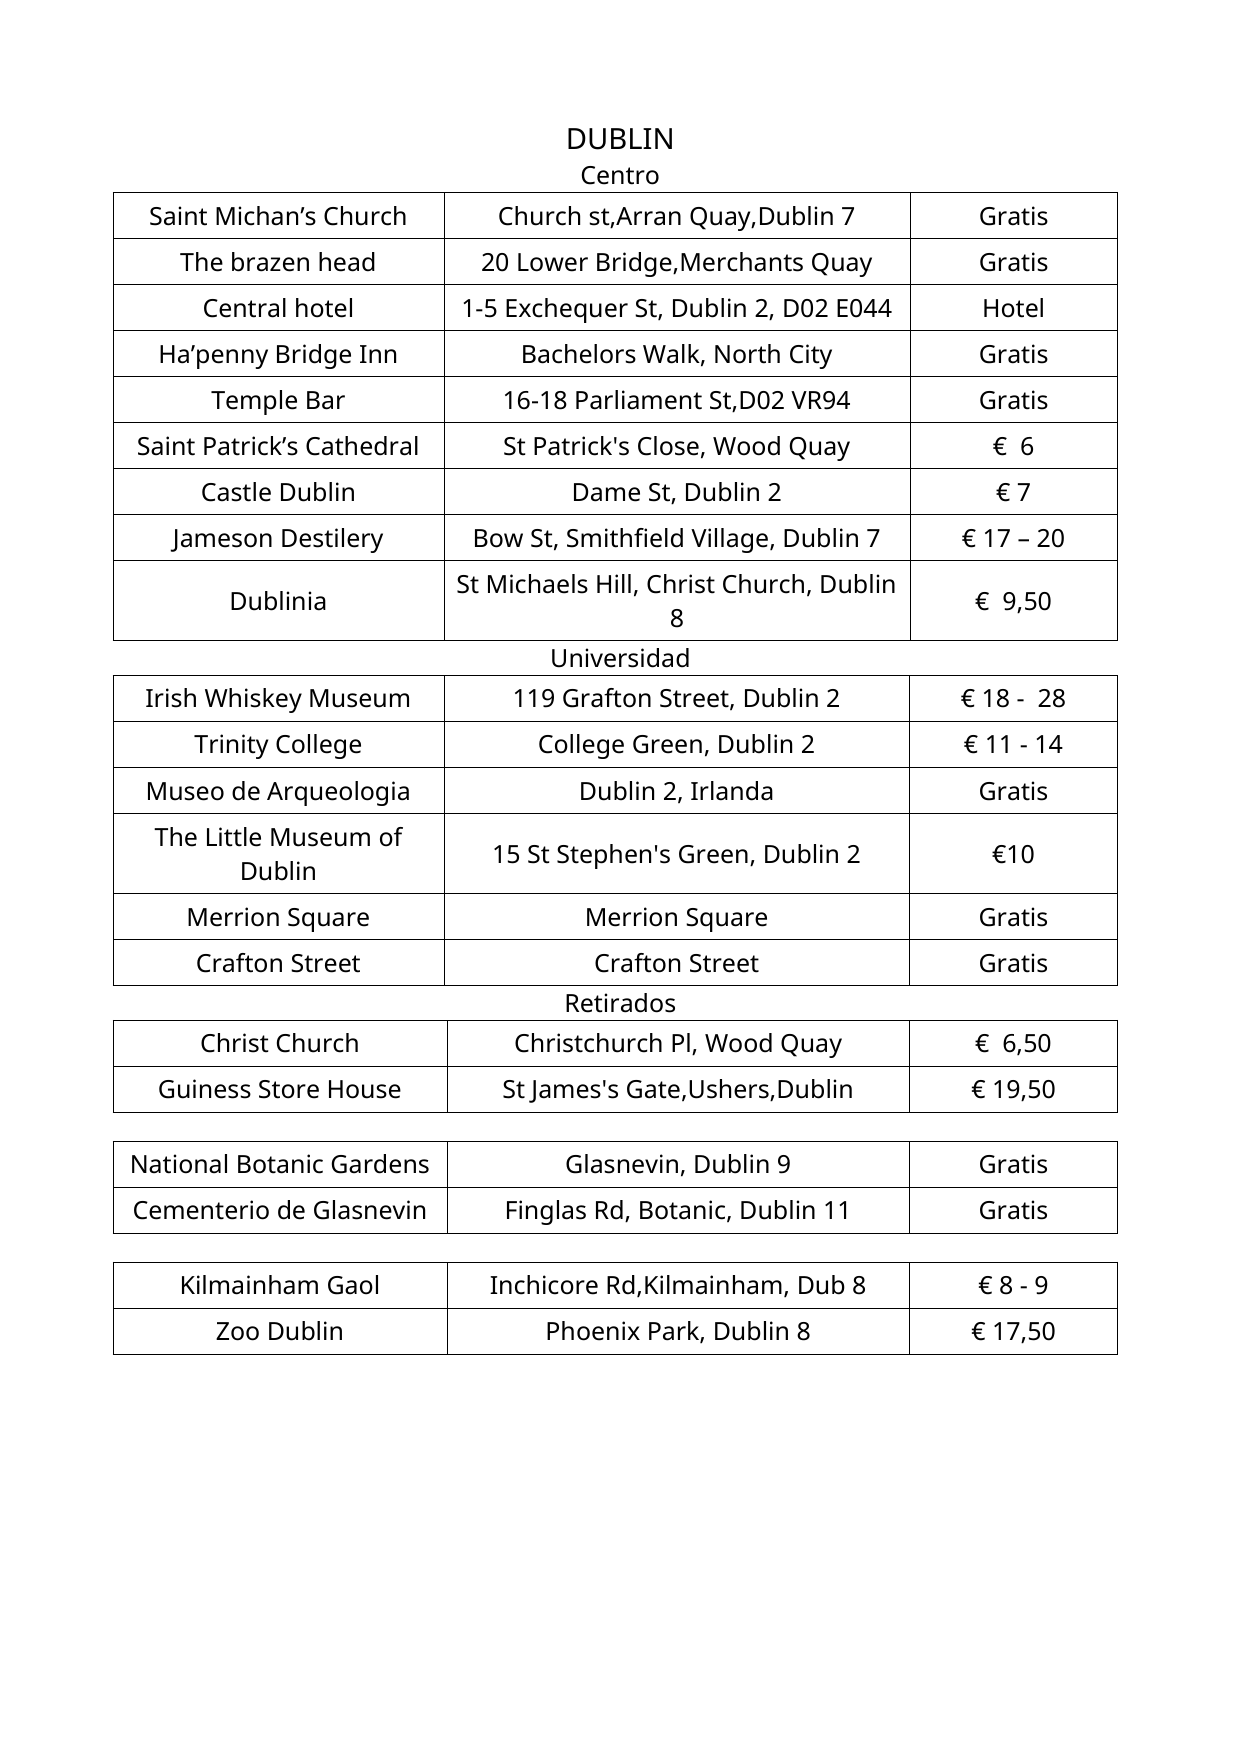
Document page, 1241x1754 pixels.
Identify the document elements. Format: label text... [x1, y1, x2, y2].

table_cell St Michaels Hill, Christ Church, Dublin 8 [445, 561, 910, 640]
table_cell Gratis [911, 377, 1117, 422]
table_cell Guiness Store House [114, 1067, 447, 1112]
table_cell 15 St Stephen's Green, Dublin 2 [445, 814, 909, 893]
table_cell Finglas Rd, Botanic, Dublin 11 [448, 1188, 909, 1233]
table_cell Dame St, Dublin 2 [445, 469, 910, 514]
table_cell Gratis [910, 894, 1117, 939]
table_header Irish Whiskey Museum [114, 676, 444, 721]
table_cell Merrion Square [114, 894, 444, 939]
table_cell Phoenix Park, Dublin 8 [448, 1309, 909, 1354]
table_cell Cementerio de Glasnevin [114, 1188, 447, 1233]
text Centro [118, 158, 1122, 192]
table_cell € 17 – 20 [911, 515, 1117, 560]
table_cell € 11 - 14 [910, 722, 1117, 767]
table_cell Saint Patrick’s Cathedral [114, 423, 444, 468]
table_cell Crafton Street [445, 940, 909, 985]
table_cell Bow St, Smithfield Village, Dublin 7 [445, 515, 910, 560]
table_cell Ha’penny Bridge Inn [114, 331, 444, 376]
table_cell €10 [910, 814, 1117, 893]
table_cell € 9,50 [911, 561, 1117, 640]
table_header Inchicore Rd,Kilmainham, Dub 8 [448, 1263, 909, 1308]
table_cell Hotel [911, 285, 1117, 330]
table_cell Castle Dublin [114, 469, 444, 514]
text Retirados [118, 986, 1122, 1020]
table_header Gratis [910, 1142, 1117, 1187]
table_header Saint Michan’s Church [114, 193, 444, 238]
table_cell € 17,50 [910, 1309, 1117, 1354]
table_cell The Little Museum of Dublin [114, 814, 444, 893]
table_cell Central hotel [114, 285, 444, 330]
table_cell 20 Lower Bridge,Merchants Quay [445, 239, 910, 284]
table_header Kilmainham Gaol [114, 1263, 447, 1308]
table_cell Gratis [910, 768, 1117, 813]
table_header Christ Church [114, 1021, 447, 1066]
table_header National Botanic Gardens [114, 1142, 447, 1187]
table_header Glasnevin, Dublin 9 [448, 1142, 909, 1187]
table_cell Merrion Square [445, 894, 909, 939]
table_cell College Green, Dublin 2 [445, 722, 909, 767]
table_cell Temple Bar [114, 377, 444, 422]
table_cell St James's Gate,Ushers,Dublin [448, 1067, 909, 1112]
table_cell Zoo Dublin [114, 1309, 447, 1354]
text DUBLIN [118, 118, 1122, 158]
table_cell The brazen head [114, 239, 444, 284]
table_cell € 6 [911, 423, 1117, 468]
table_header € 6,50 [910, 1021, 1117, 1066]
table_cell Bachelors Walk, North City [445, 331, 910, 376]
table_cell Gratis [910, 940, 1117, 985]
table_cell Dublinia [114, 561, 444, 640]
table_header € 8 - 9 [910, 1263, 1117, 1308]
table_header Christchurch Pl, Wood Quay [448, 1021, 909, 1066]
text Universidad [118, 641, 1122, 675]
table_header € 18 - 28 [910, 676, 1117, 721]
table_cell € 19,50 [910, 1067, 1117, 1112]
table_header 119 Grafton Street, Dublin 2 [445, 676, 909, 721]
table_cell Jameson Destilery [114, 515, 444, 560]
table_cell Trinity College [114, 722, 444, 767]
table_header Church st,Arran Quay,Dublin 7 [445, 193, 910, 238]
table_cell Crafton Street [114, 940, 444, 985]
table_cell St Patrick's Close, Wood Quay [445, 423, 910, 468]
table_cell € 7 [911, 469, 1117, 514]
table_cell Gratis [910, 1188, 1117, 1233]
table_cell 16-18 Parliament St,D02 VR94 [445, 377, 910, 422]
table_header Gratis [911, 193, 1117, 238]
table_cell Gratis [911, 331, 1117, 376]
table_cell Dublin 2, Irlanda [445, 768, 909, 813]
table_cell Museo de Arqueologia [114, 768, 444, 813]
table_cell 1-5 Exchequer St, Dublin 2, D02 E044 [445, 285, 910, 330]
table_cell Gratis [911, 239, 1117, 284]
